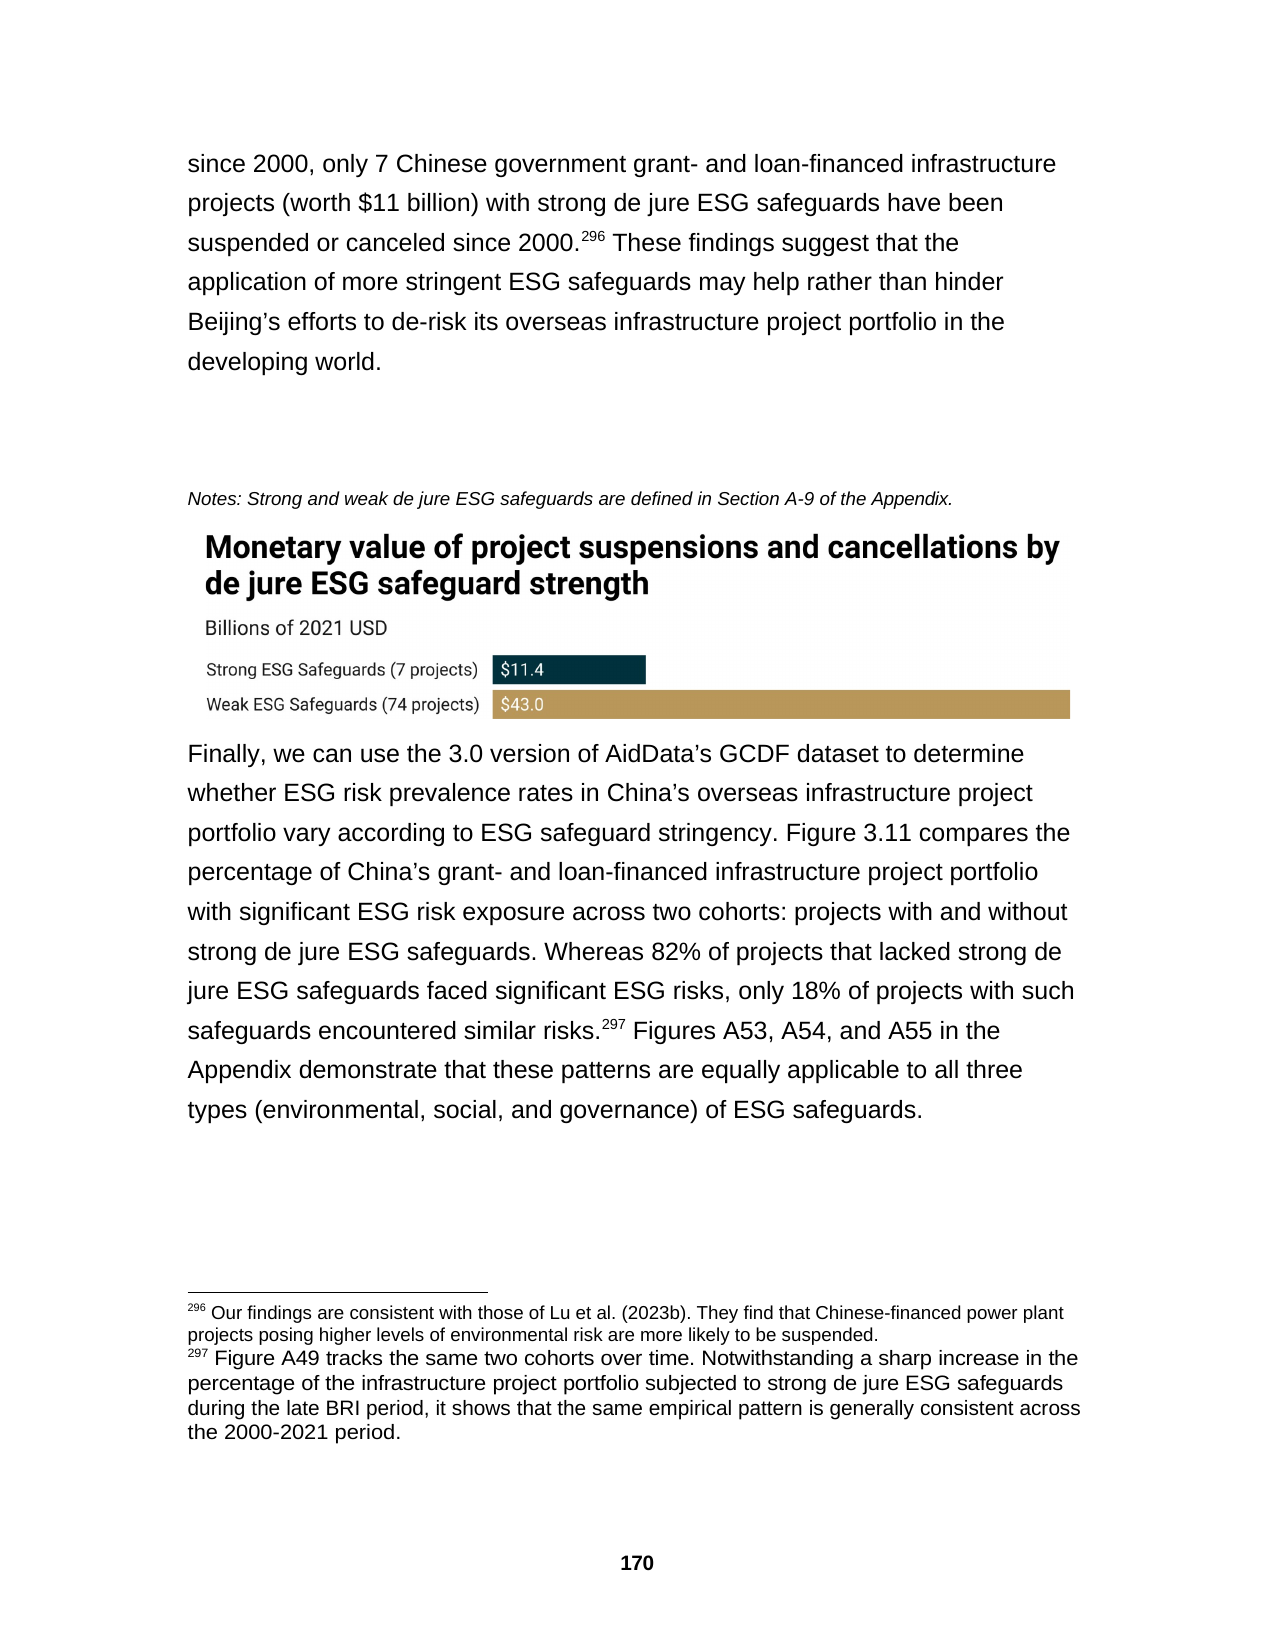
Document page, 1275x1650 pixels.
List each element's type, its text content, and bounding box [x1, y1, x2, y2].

text 297 Figure A49 tracks the same two cohorts over time. Notwithstanding a sharp increase in the percentage of the infrastructure project portfolio subjected to strong de jure ESG safeguards during the late BRI period, it shows that the same empirical pattern is generally consistent across the 2000-2021 period. [187, 1346, 1085, 1444]
text 296 Our ﬁndings are consistent with those of Lu et al. (2023b). They ﬁnd that Chinese-ﬁnanced power plant projects posing higher levels of environmental risk are more likely to be suspended. [187, 1302, 1085, 1345]
text Finally, we can use the 3.0 version of AidData’s GCDF dataset to determine whether ESG risk prevalence rates in China’s overseas infrastructure project portfolio vary according to ESG safeguard stringency. Figure 3.11 compares the percentage of China’s grant- and loan-ﬁnanced infrastructure project portfolio with signiﬁcant ESG risk exposure across two cohorts: projects with and without strong de jure ESG safeguards. Whereas 82% of projects that lacked strong de jure ESG safeguards faced signiﬁcant ESG risks, only 18% of projects with such safeguards encountered similar risks.297 Figures A53, A54, and A55 in the Appendix demonstrate that these patterns are equally applicable to all three types (environmental, social, and governance) of ESG safeguards. [187, 739, 1078, 1124]
picture [205, 533, 1071, 719]
text Notes: Strong and weak de jure ESG safeguards are deﬁned in Section A-9 of the Appendix. [187, 488, 1144, 510]
text since 2000, only 7 Chinese government grant- and loan-ﬁnanced infrastructure projects (worth $11 billion) with strong de jure ESG safeguards have been suspended or canceled since 2000.296 These ﬁndings suggest that the application of more stringent ESG safeguards may help rather than hinder Beijing’s efforts to de-risk its overseas infrastructure project portfolio in the developing world. [187, 149, 1073, 375]
